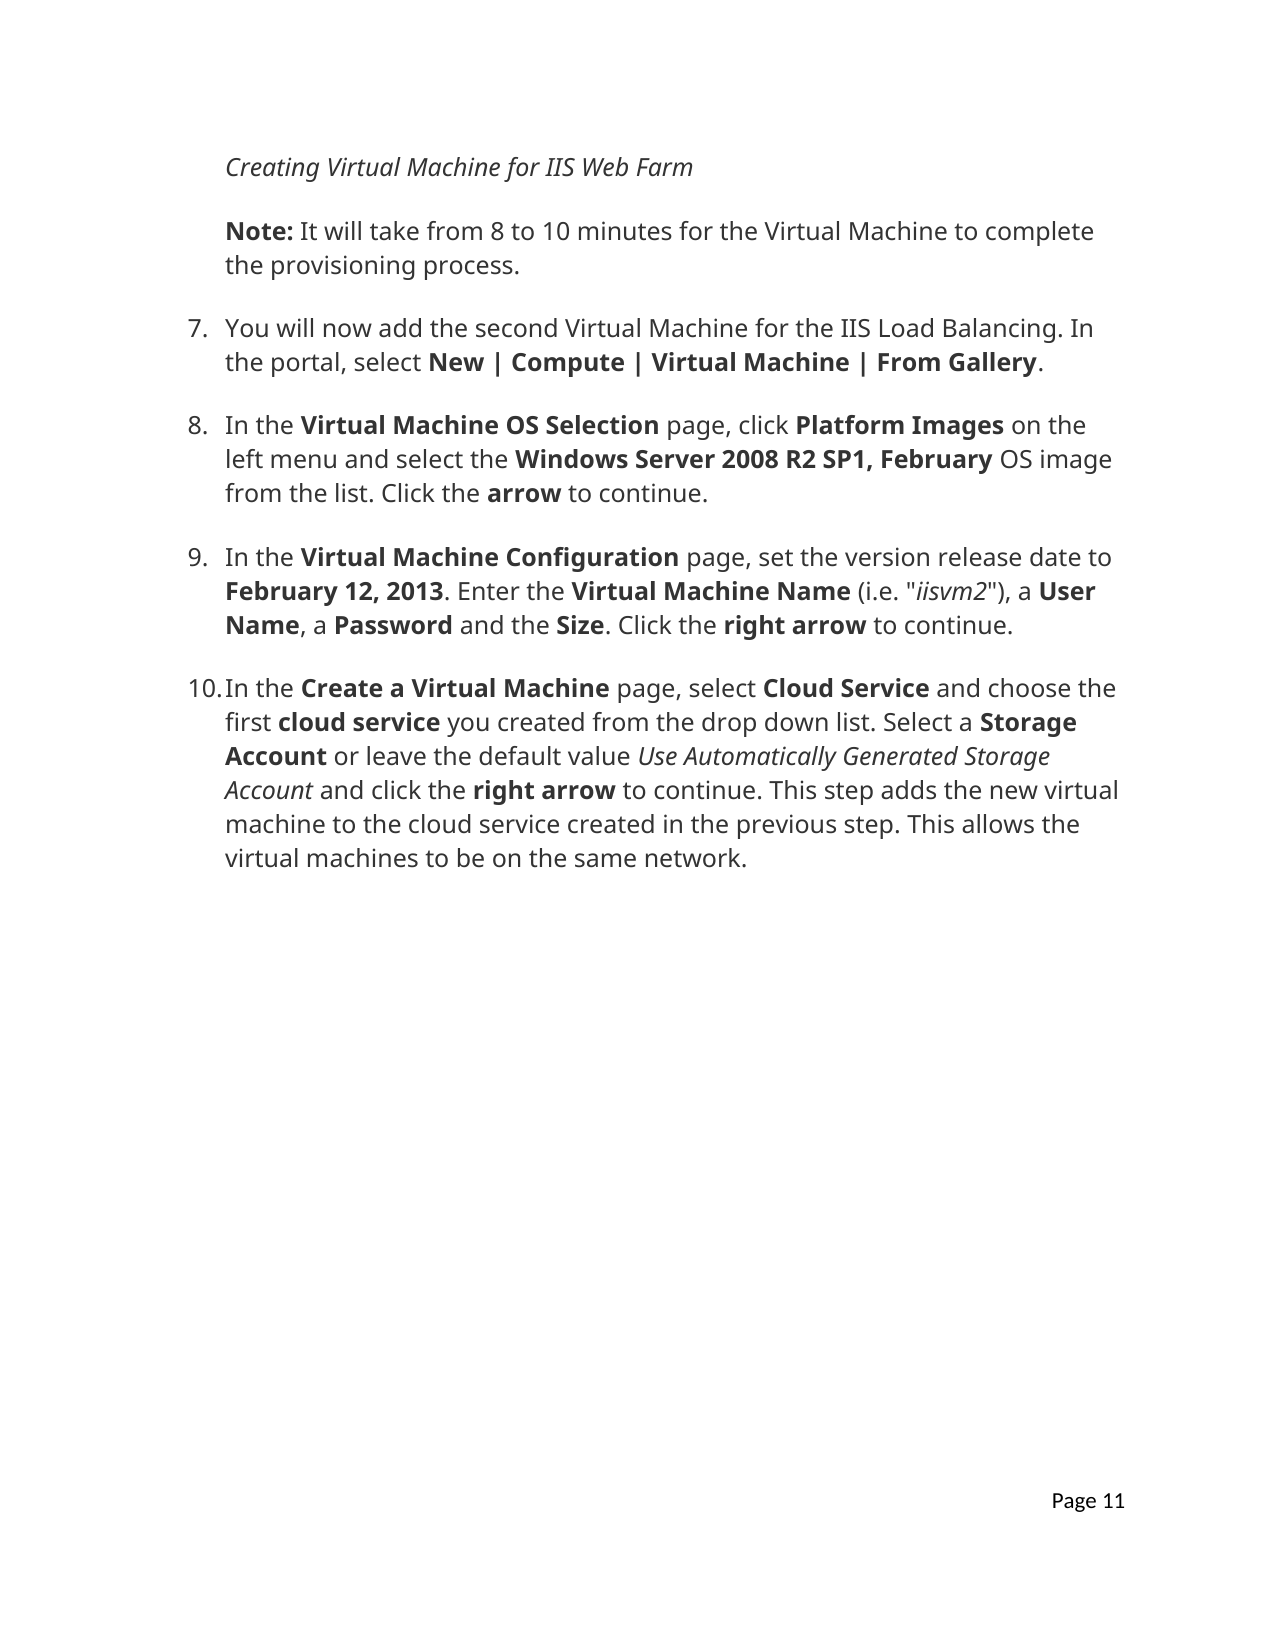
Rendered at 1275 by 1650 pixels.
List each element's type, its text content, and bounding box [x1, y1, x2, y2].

text Creating Virtual Machine for IIS Web Farm [225, 150, 1125, 184]
list In the Virtual Machine Configuration page, set the version release date to February 12, 2013. Enter the Virtual Machine Name (i.e. "iisvm2"), a User Name, a Password and the Size. Click the right arrow to continue. [187, 539, 1125, 641]
text Note: It will take from 8 to 10 minutes for the Virtual Machine to complete the provisioning process. [225, 213, 1125, 281]
list You will now add the second Virtual Machine for the IIS Load Balancing. In the portal, select New | Compute | Virtual Machine | From Gallery. [187, 311, 1125, 379]
list In the Create a Virtual Machine page, select Cloud Service and choose the first cloud service you created from the drop down list. Select a Storage Account or leave the default value Use Automatically Generated Storage Account and click the right arrow to continue. This step adds the new virtual machine to the cloud service created in the previous step. This allows the virtual machines to be on the same network. [187, 671, 1125, 875]
list In the Virtual Machine OS Selection page, click Platform Images on the left menu and select the Windows Server 2008 R2 SP1, February OS image from the list. Click the arrow to continue. [187, 408, 1125, 510]
